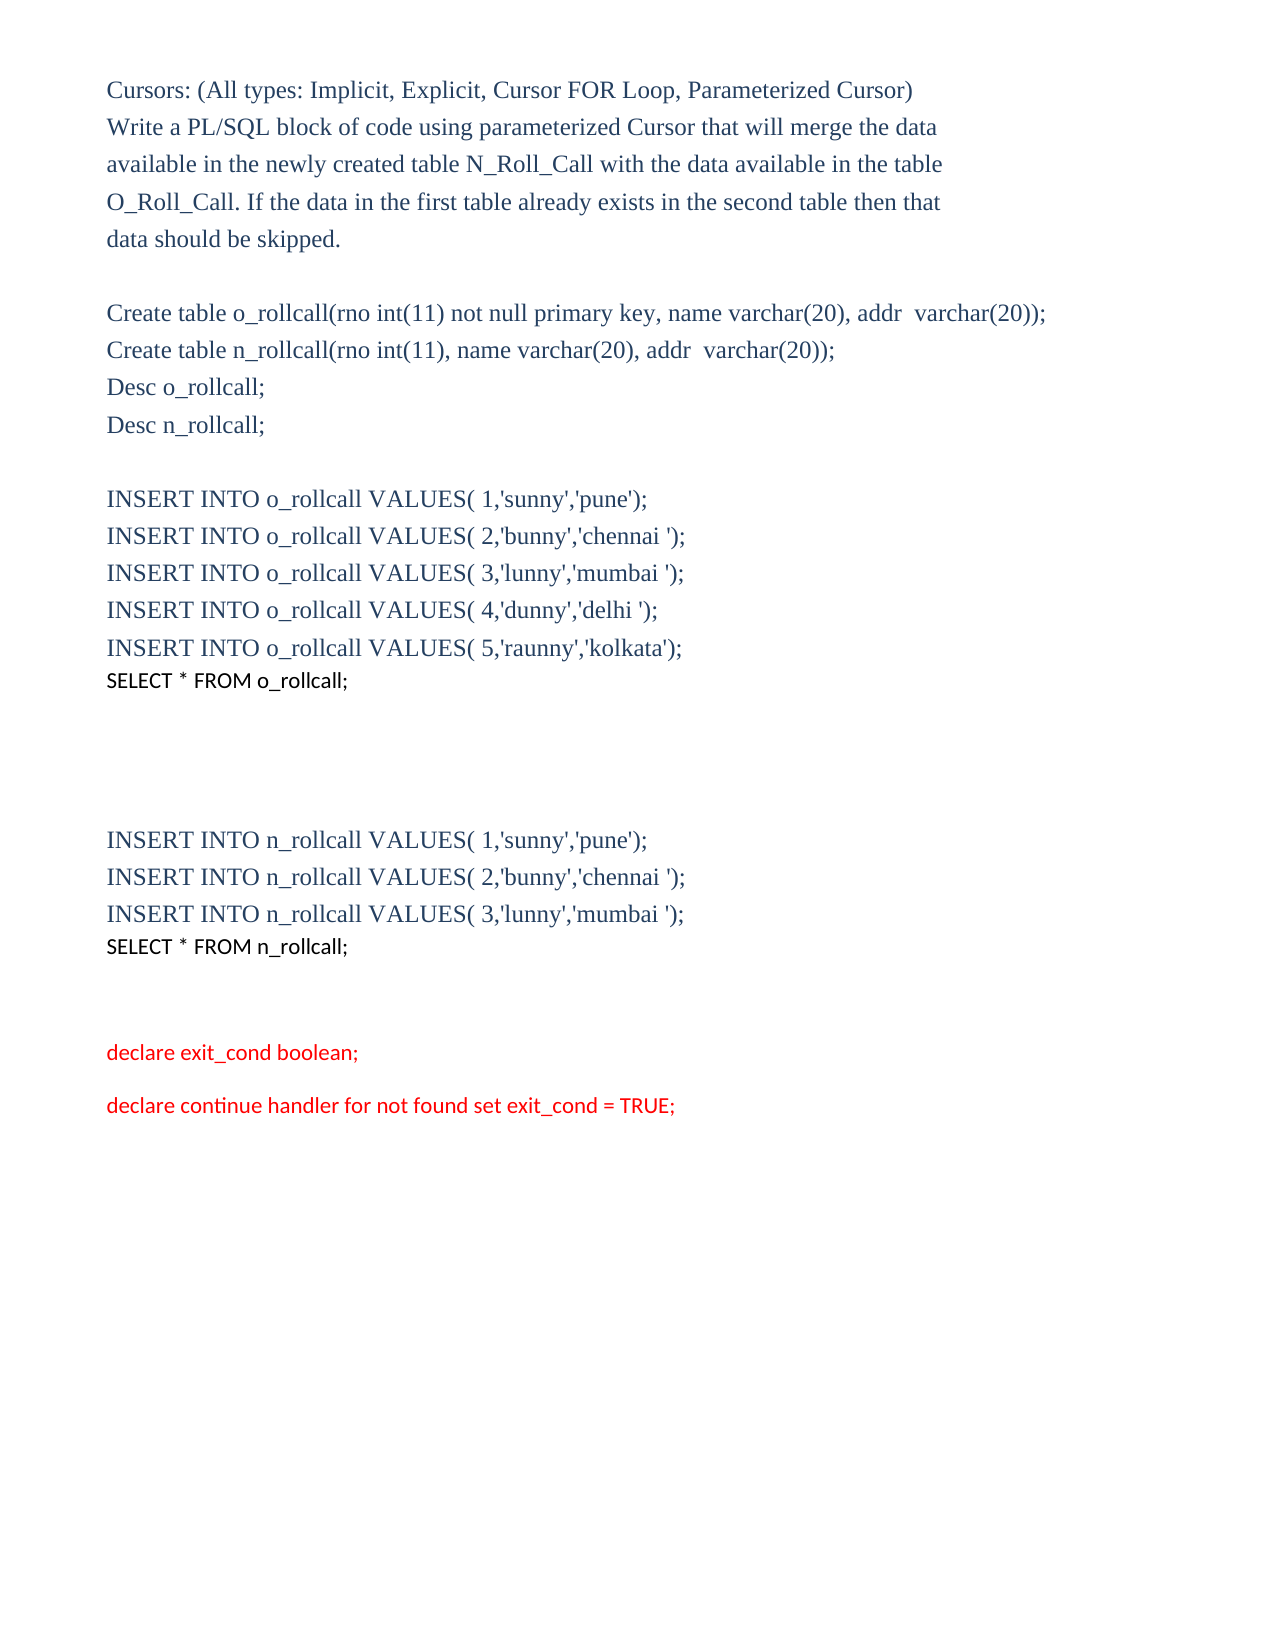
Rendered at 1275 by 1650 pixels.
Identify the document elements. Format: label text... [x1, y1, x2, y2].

subtitle Desc n_rollcall; [106, 410, 1140, 438]
text declare continue handler for not found set exit_cond = TRUE; [106, 1091, 1140, 1119]
text SELECT * FROM n_rollcall; [106, 932, 1140, 960]
subtitle INSERT INTO o_rollcall VALUES( 3,'lunny','mumbai '); [106, 558, 1140, 587]
subtitle O_Roll_Call. If the data in the first table already exists in the second table then that [106, 187, 1140, 215]
subtitle INSERT INTO n_rollcall VALUES( 2,'bunny','chennai '); [106, 862, 1140, 891]
subtitle INSERT INTO o_rollcall VALUES( 2,'bunny','chennai '); [106, 521, 1140, 550]
subtitle Cursors: (All types: Implicit, Explicit, Cursor FOR Loop, Parameterized Cursor) [106, 75, 1140, 104]
subtitle INSERT INTO o_rollcall VALUES( 5,'raunny','kolkata'); [106, 633, 1140, 662]
subtitle available in the newly created table N_Roll_Call with the data available in the table [106, 149, 1140, 178]
subtitle INSERT INTO o_rollcall VALUES( 4,'dunny','delhi '); [106, 596, 1140, 624]
text declare exit_cond boolean; [106, 1038, 1140, 1066]
subtitle data should be skipped. [106, 224, 1140, 252]
subtitle Write a PL/SQL block of code using parameterized Cursor that will merge the data [106, 112, 1140, 141]
subtitle Create table n_rollcall(rno int(11), name varchar(20), addr varchar(20)); [106, 335, 1140, 364]
subtitle Create table o_rollcall(rno int(11) not null primary key, name varchar(20), addr varchar(20)); [106, 298, 1140, 327]
subtitle INSERT INTO n_rollcall VALUES( 1,'sunny','pune'); [106, 825, 1140, 854]
subtitle Desc o_rollcall; [106, 372, 1140, 401]
subtitle INSERT INTO o_rollcall VALUES( 1,'sunny','pune'); [106, 484, 1140, 513]
text SELECT * FROM o_rollcall; [106, 666, 1140, 694]
subtitle INSERT INTO n_rollcall VALUES( 3,'lunny','mumbai '); [106, 899, 1140, 928]
